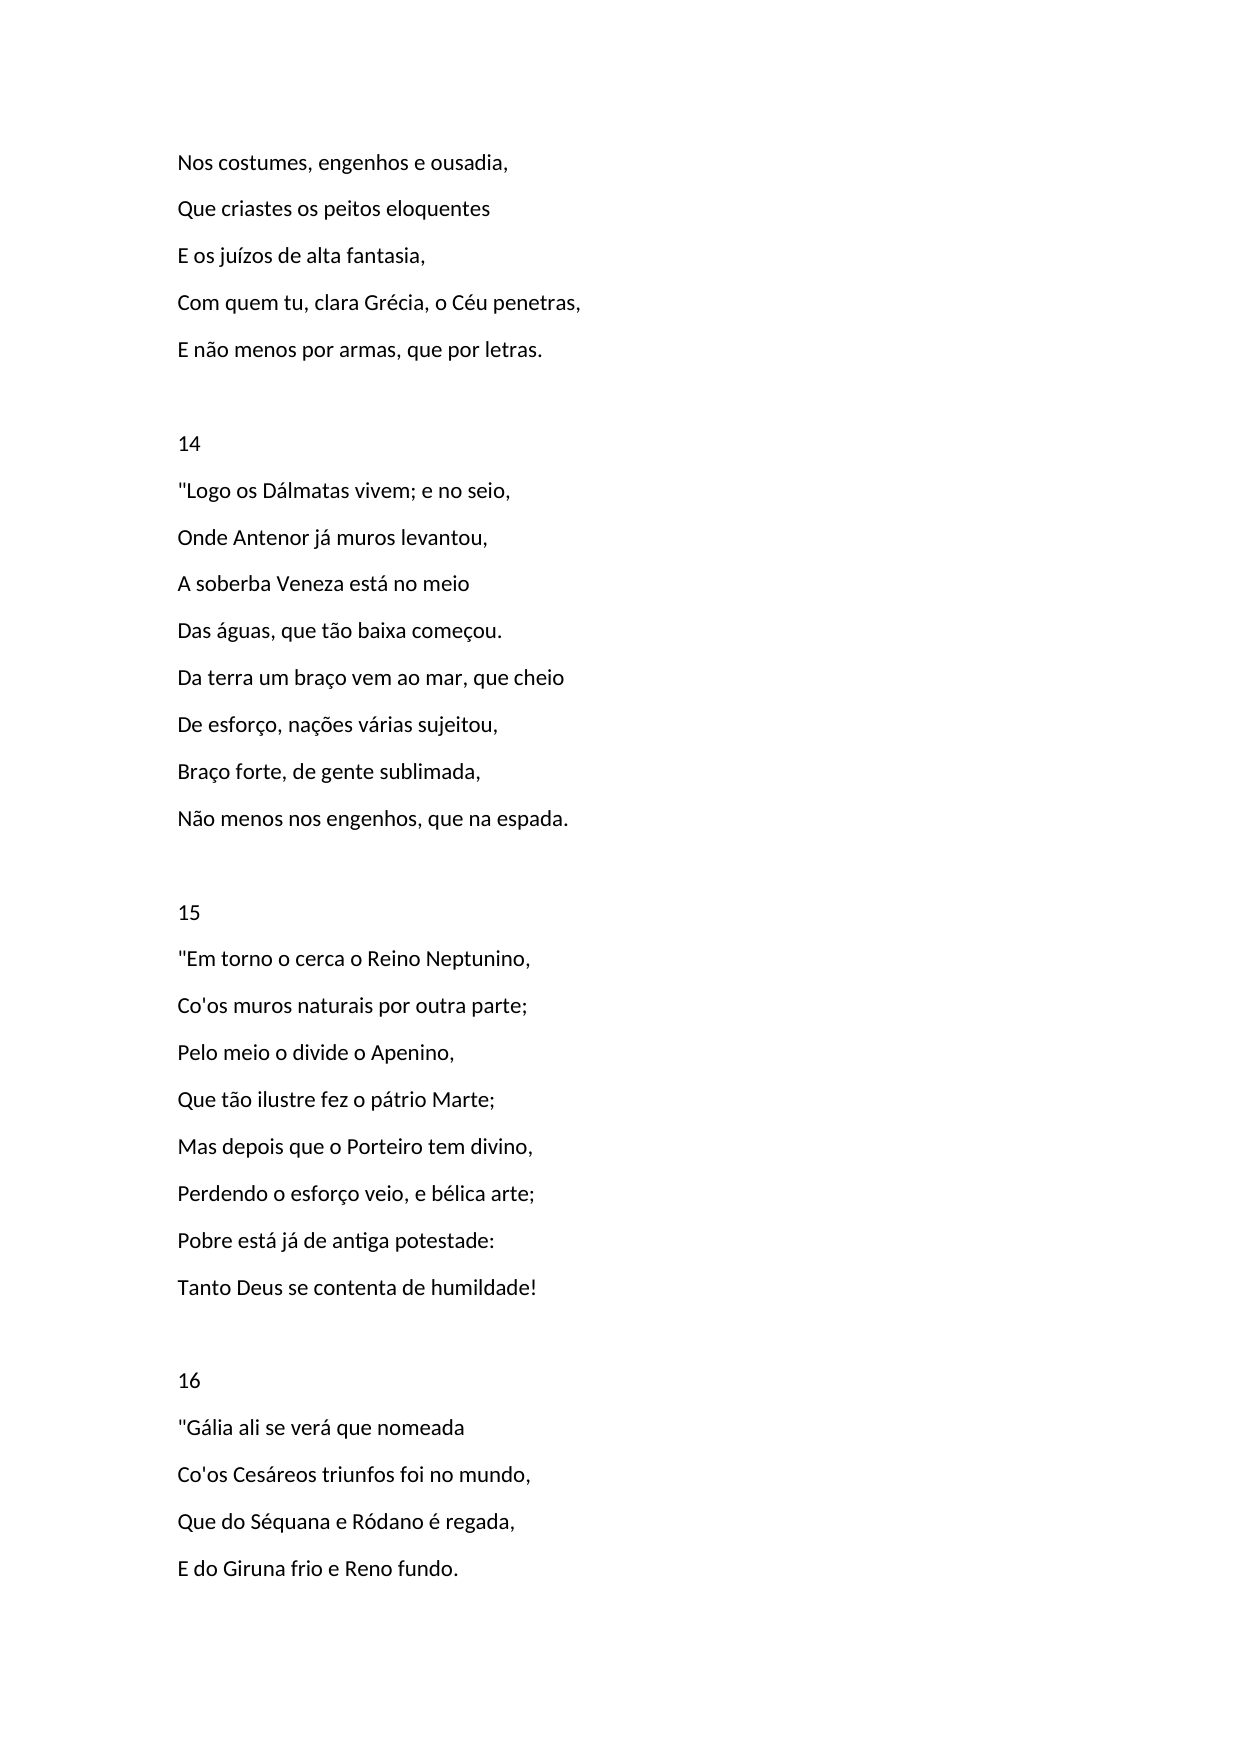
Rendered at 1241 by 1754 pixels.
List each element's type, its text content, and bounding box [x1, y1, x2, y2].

text Da terra um braço vem ao mar, que cheio [177, 663, 1063, 691]
text Co'os Cesáreos triunfos foi no mundo, [177, 1460, 1063, 1488]
text Pelo meio o divide o Apenino, [177, 1038, 1063, 1066]
text Pobre está já de antiga potestade: [177, 1226, 1063, 1254]
text Onde Antenor já muros levantou, [177, 523, 1063, 551]
text Das águas, que tão baixa começou. [177, 616, 1063, 644]
text Co'os muros naturais por outra parte; [177, 991, 1063, 1019]
text "Em torno o cerca o Reino Neptunino, [177, 944, 1063, 972]
text A soberba Veneza está no meio [177, 569, 1063, 597]
text Que criastes os peitos eloquentes [177, 194, 1063, 222]
text Mas depois que o Porteiro tem divino, [177, 1132, 1063, 1160]
text E não menos por armas, que por letras. [177, 335, 1063, 363]
text E os juízos de alta fantasia, [177, 241, 1063, 269]
text De esforço, nações várias sujeitou, [177, 710, 1063, 738]
text Que do Séquana e Ródano é regada, [177, 1507, 1063, 1535]
text 14 [177, 429, 1063, 457]
text Não menos nos engenhos, que na espada. [177, 804, 1063, 832]
text E do Giruna frio e Reno fundo. [177, 1554, 1063, 1582]
text Nos costumes, engenhos e ousadia, [177, 148, 1063, 176]
text "Logo os Dálmatas vivem; e no seio, [177, 476, 1063, 504]
text "Gália ali se verá que nomeada [177, 1413, 1063, 1441]
text 15 [177, 898, 1063, 926]
text 16 [177, 1366, 1063, 1394]
text Com quem tu, clara Grécia, o Céu penetras, [177, 288, 1063, 316]
text Braço forte, de gente sublimada, [177, 757, 1063, 785]
text Perdendo o esforço veio, e bélica arte; [177, 1179, 1063, 1207]
text Tanto Deus se contenta de humildade! [177, 1273, 1063, 1301]
text Que tão ilustre fez o pátrio Marte; [177, 1085, 1063, 1113]
